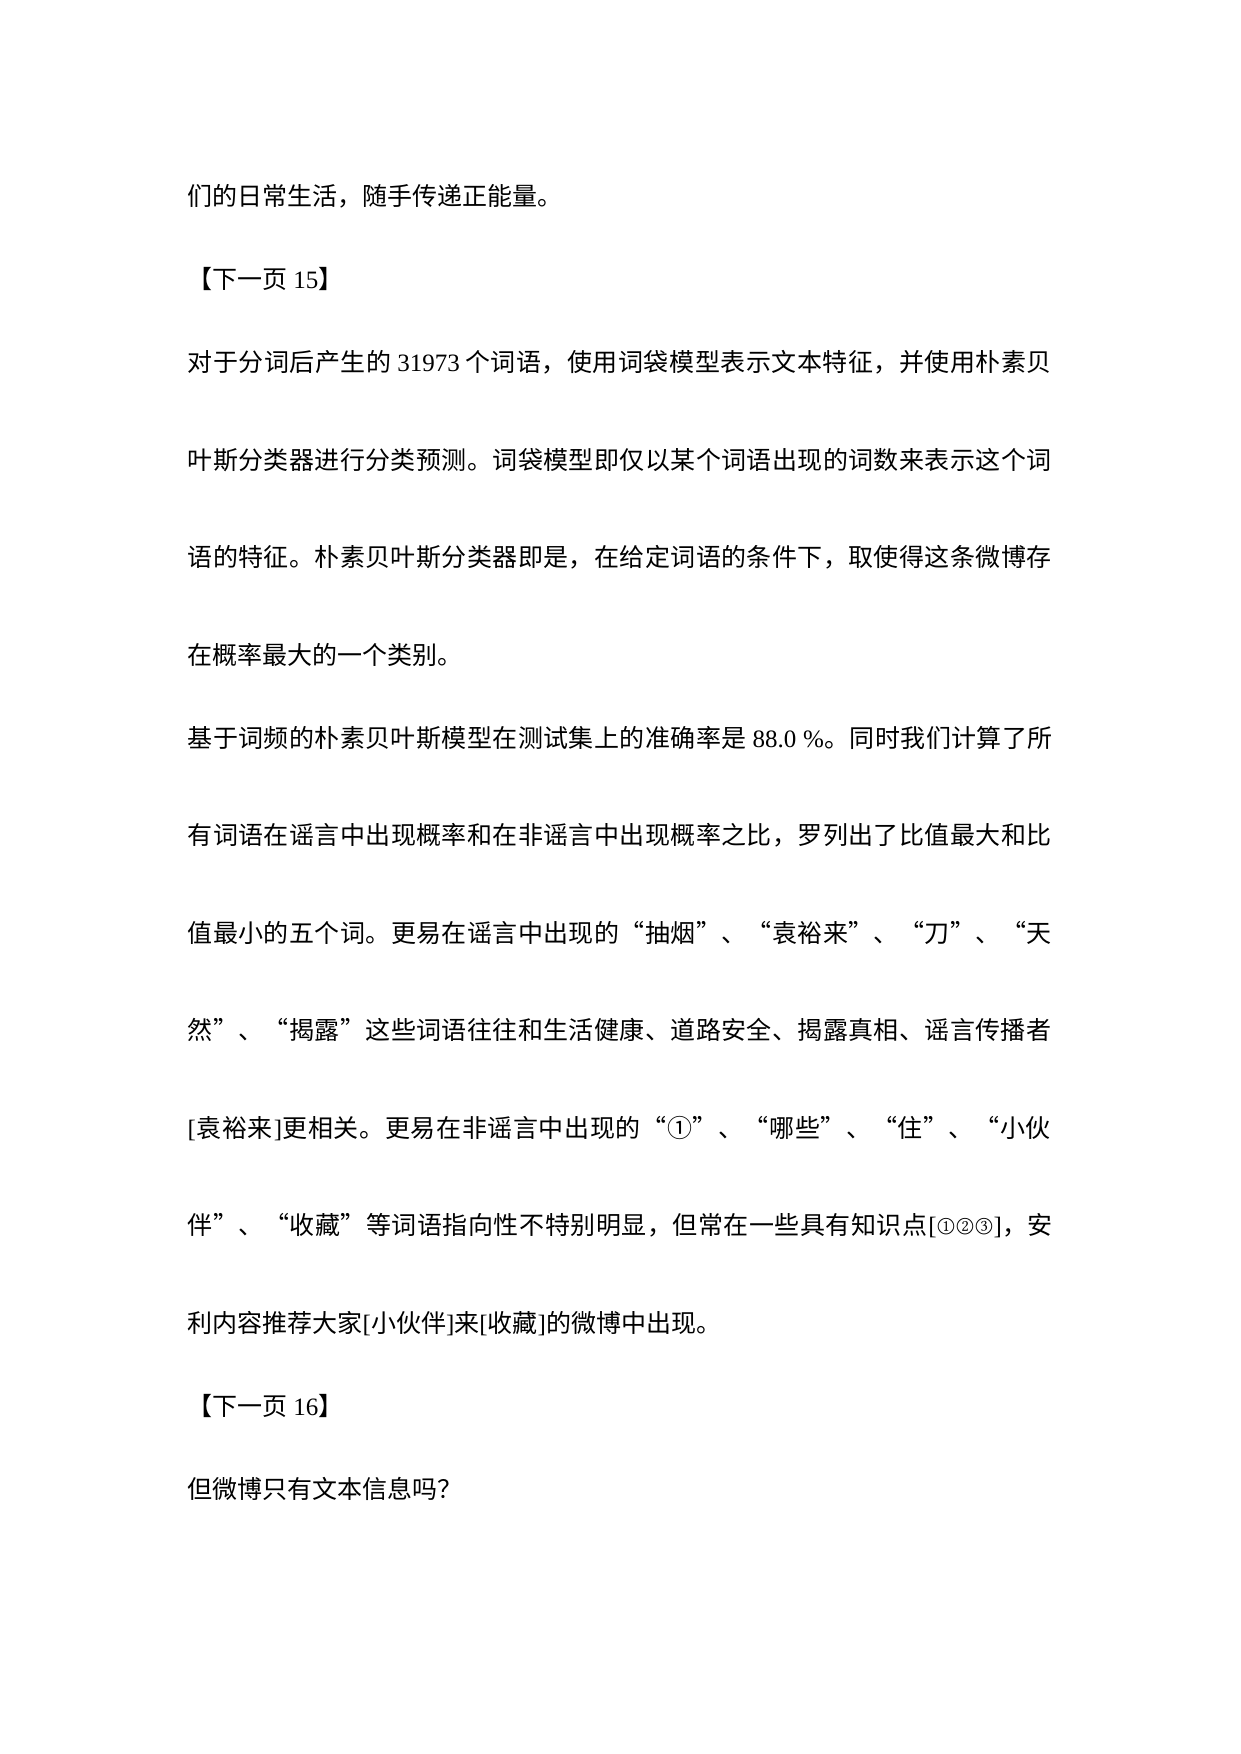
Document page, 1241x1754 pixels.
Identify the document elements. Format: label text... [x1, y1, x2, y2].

text 但微博只有文本信息吗？ [187, 1455, 1053, 1520]
text 【下一页 16】 [187, 1372, 1053, 1437]
text 基于词频的朴素贝叶斯模型在测试集上的准确率是88.0 %。同时我们计算了所有词语在谣言中出现概率和在非谣言中出现概率之比，罗列出了比值最大和比值最小的五个词。更易在谣言中出现的“抽烟”、“袁裕来”、“刀”、“天然”、“揭露”这些词语往往和生活健康、道路安全、揭露真相、谣言传播者[袁裕来]更相关。更易在非谣言中出现的“①”、“哪些”、“住”、“小伙伴”、“收藏”等词语指向性不特别明显，但常在一些具有知识点[①②③]，安利内容推荐大家[小伙伴]来[收藏]的微博中出现。 [187, 704, 1053, 1354]
text 对于分词后产生的31973个词语，使用词袋模型表示文本特征，并使用朴素贝叶斯分类器进行分类预测。词袋模型即仅以某个词语出现的词数来表示这个词语的特征。朴素贝叶斯分类器即是，在给定词语的条件下，取使得这条微博存在概率最大的一个类别。 [187, 328, 1053, 686]
text 【下一页 15】 [187, 245, 1053, 310]
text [187, 162, 1053, 227]
